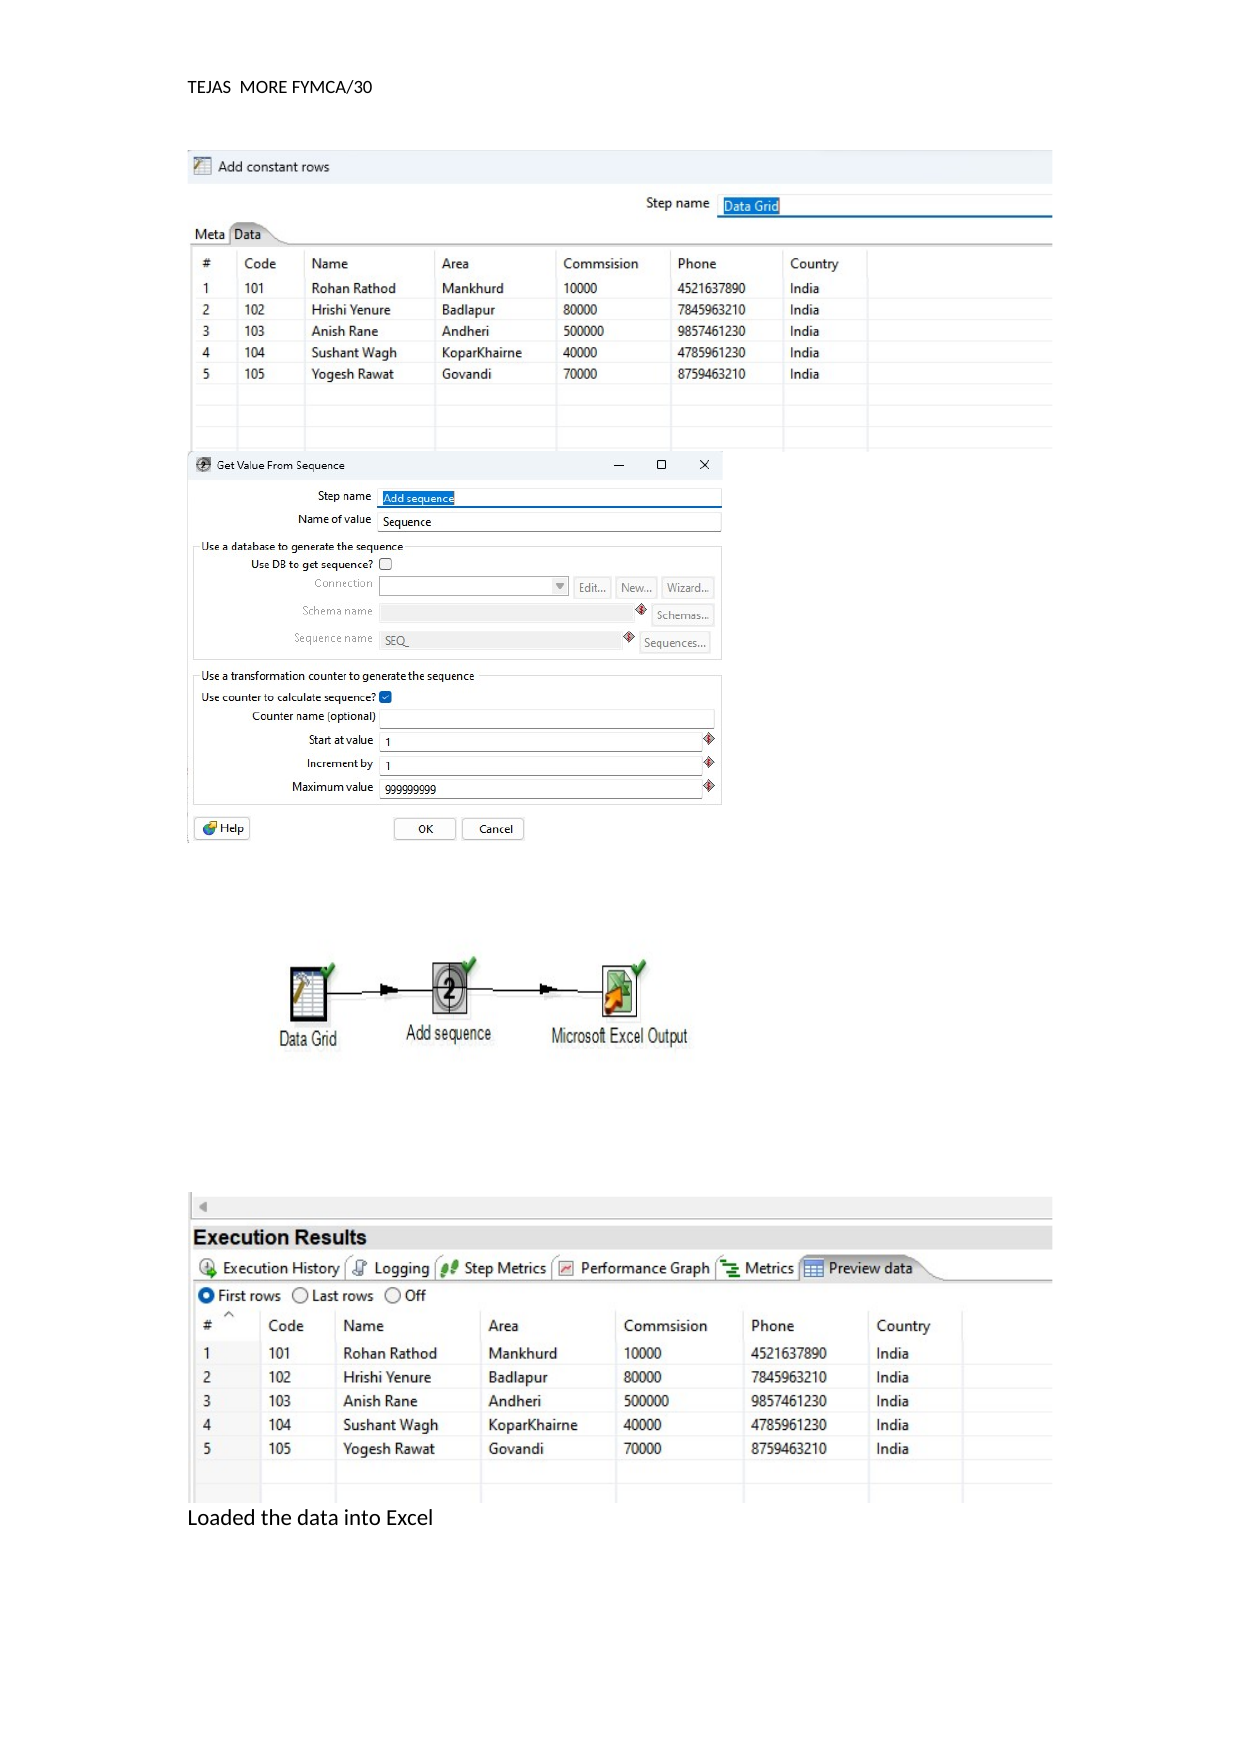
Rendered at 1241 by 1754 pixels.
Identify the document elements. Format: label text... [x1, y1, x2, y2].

picture [187, 150, 1053, 1503]
text Loaded the data into Excel [187, 1503, 1053, 1531]
